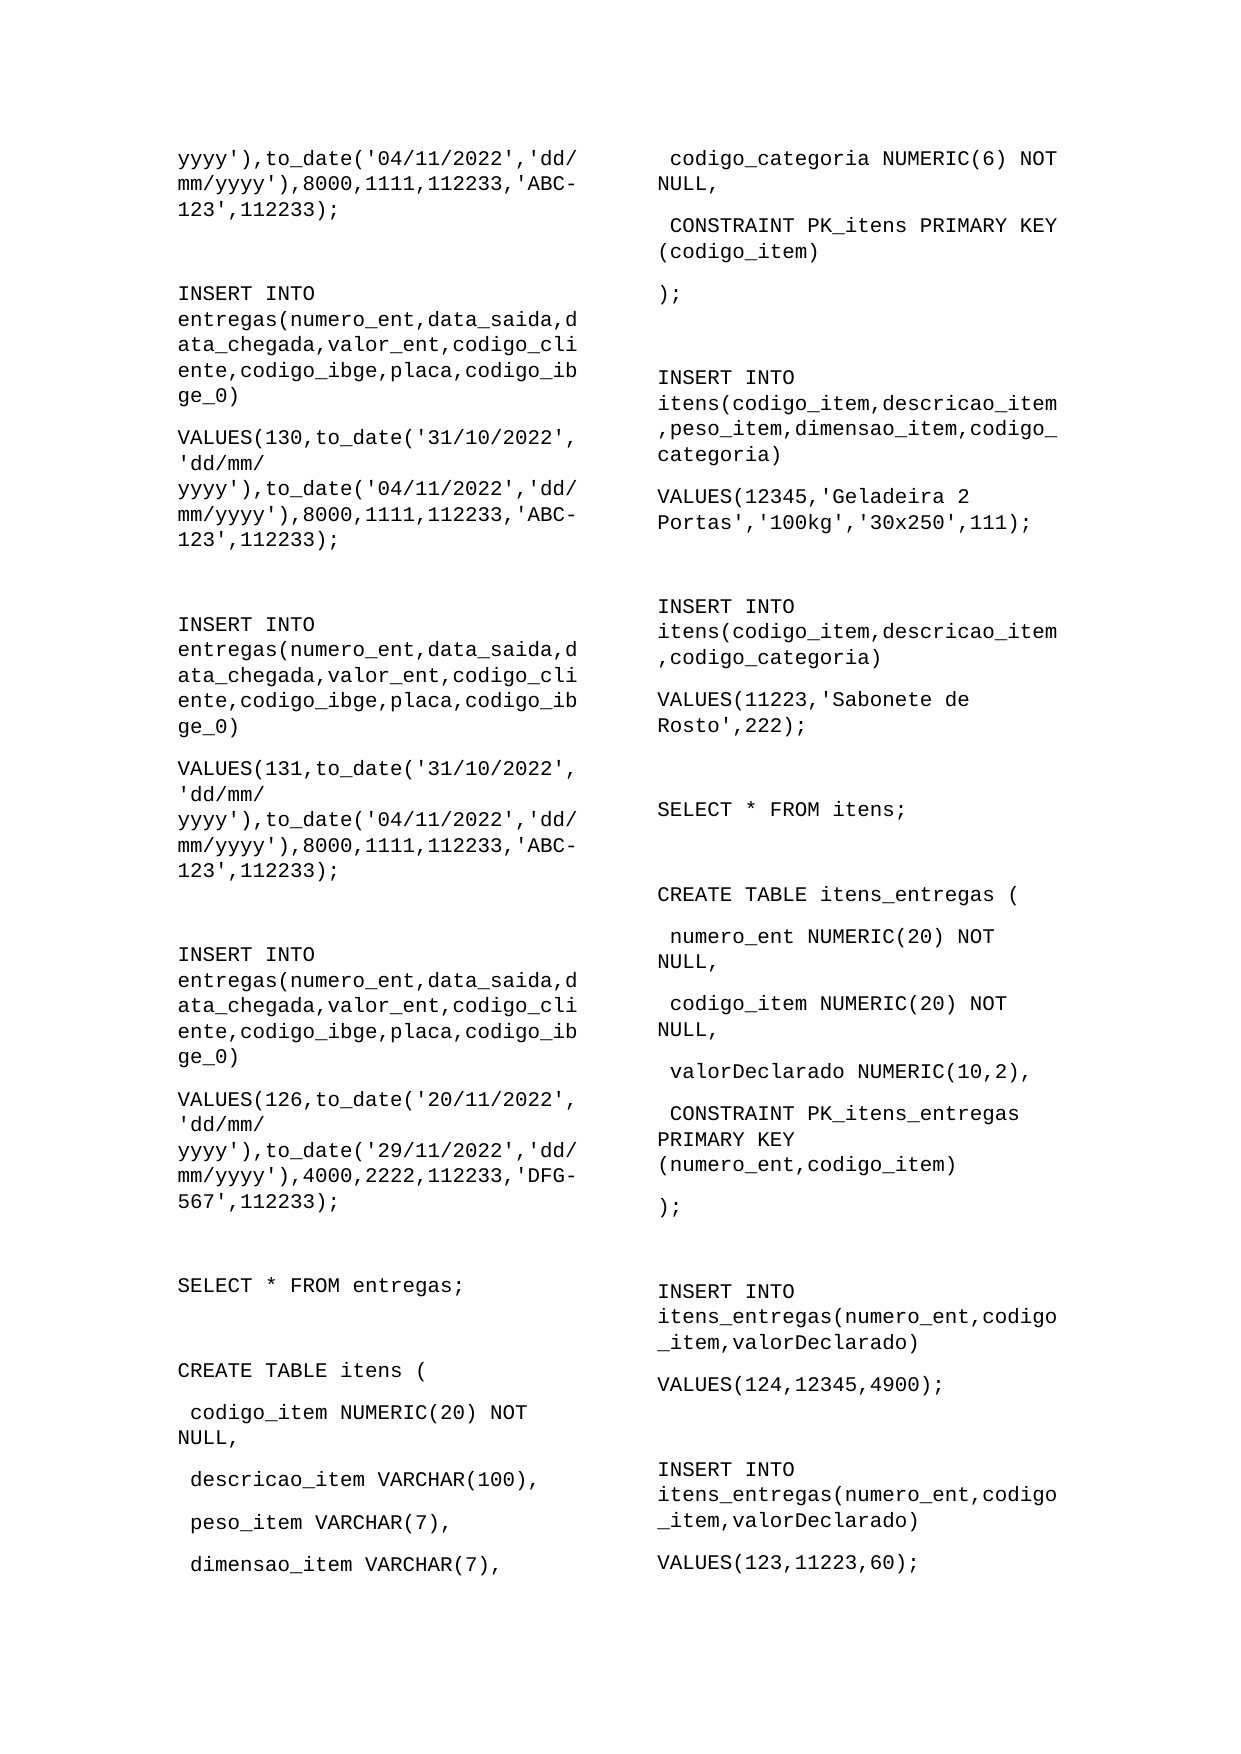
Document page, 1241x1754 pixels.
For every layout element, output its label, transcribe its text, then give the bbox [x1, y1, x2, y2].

text numero_ent NUMERIC(20) NOT NULL, [657, 926, 1063, 975]
text INSERT INTO entregas(numero_ent,data_saida,data_chegada,valor_ent,codigo_cliente,codigo_ibge,placa,codigo_ibge_0) [177, 283, 583, 409]
text valorDeclarado NUMERIC(10,2), [657, 1061, 1063, 1085]
text VALUES(126,to_date('20/11/2022','dd/mm/yyyy'),to_date('29/11/2022','dd/mm/yyyy'),4000,2222,112233,'DFG-567',112233); [177, 1089, 583, 1214]
text VALUES(130,to_date('31/10/2022','dd/mm/yyyy'),to_date('04/11/2022','dd/mm/yyyy'),8000,1111,112233,'ABC-123',112233); [177, 427, 583, 553]
text VALUES(124,12345,4900); [657, 1374, 1063, 1398]
text ); [657, 283, 1063, 307]
text INSERT INTO itens(codigo_item,descricao_item,codigo_categoria) [657, 596, 1063, 671]
text INSERT INTO itens_entregas(numero_ent,codigo_item,valorDeclarado) [657, 1281, 1063, 1356]
text INSERT INTO itens_entregas(numero_ent,codigo_item,valorDeclarado) [657, 1458, 1063, 1533]
text SELECT * FROM itens; [657, 799, 1063, 823]
text ); [657, 1197, 1063, 1220]
text VALUES(11223,'Sabonete de Rosto',222); [657, 689, 1063, 738]
text dimensao_item VARCHAR(7), [177, 1554, 583, 1577]
text INSERT INTO entregas(numero_ent,data_saida,data_chegada,valor_ent,codigo_cliente,codigo_ibge,placa,codigo_ibge_0) [177, 614, 583, 739]
text VALUES(12345,'Geladeira 2 Portas','100kg','30x250',111); [657, 486, 1063, 535]
text SELECT * FROM entregas; [177, 1275, 583, 1299]
text codigo_item NUMERIC(20) NOT NULL, [177, 1402, 583, 1451]
text CREATE TABLE itens ( [177, 1359, 583, 1383]
text CONSTRAINT PK_itens_entregas PRIMARY KEY (numero_ent,codigo_item) [657, 1103, 1063, 1178]
text CONSTRAINT PK_itens PRIMARY KEY (codigo_item) [657, 215, 1063, 264]
text codigo_categoria NUMERIC(6) NOT NULL, [657, 148, 1063, 197]
text peso_item VARCHAR(7), [177, 1512, 583, 1535]
text codigo_item NUMERIC(20) NOT NULL, [657, 993, 1063, 1043]
text VALUES(123,11223,60); [657, 1552, 1063, 1575]
text INSERT INTO itens(codigo_item,descricao_item,peso_item,dimensao_item,codigo_categoria) [657, 367, 1063, 468]
text CREATE TABLE itens_entregas ( [657, 883, 1063, 907]
text INSERT INTO entregas(numero_ent,data_saida,data_chegada,valor_ent,codigo_cliente,codigo_ibge,placa,codigo_ibge_0) [177, 944, 583, 1070]
text descricao_item VARCHAR(100), [177, 1469, 583, 1493]
text VALUES(129,to_date('31/10/2022','dd/mm/yyyy'),to_date('04/11/2022','dd/mm/yyyy'),8000,1111,112233,'ABC-123',112233); [177, 148, 583, 222]
text VALUES(131,to_date('31/10/2022','dd/mm/yyyy'),to_date('04/11/2022','dd/mm/yyyy'),8000,1111,112233,'ABC-123',112233); [177, 758, 583, 884]
